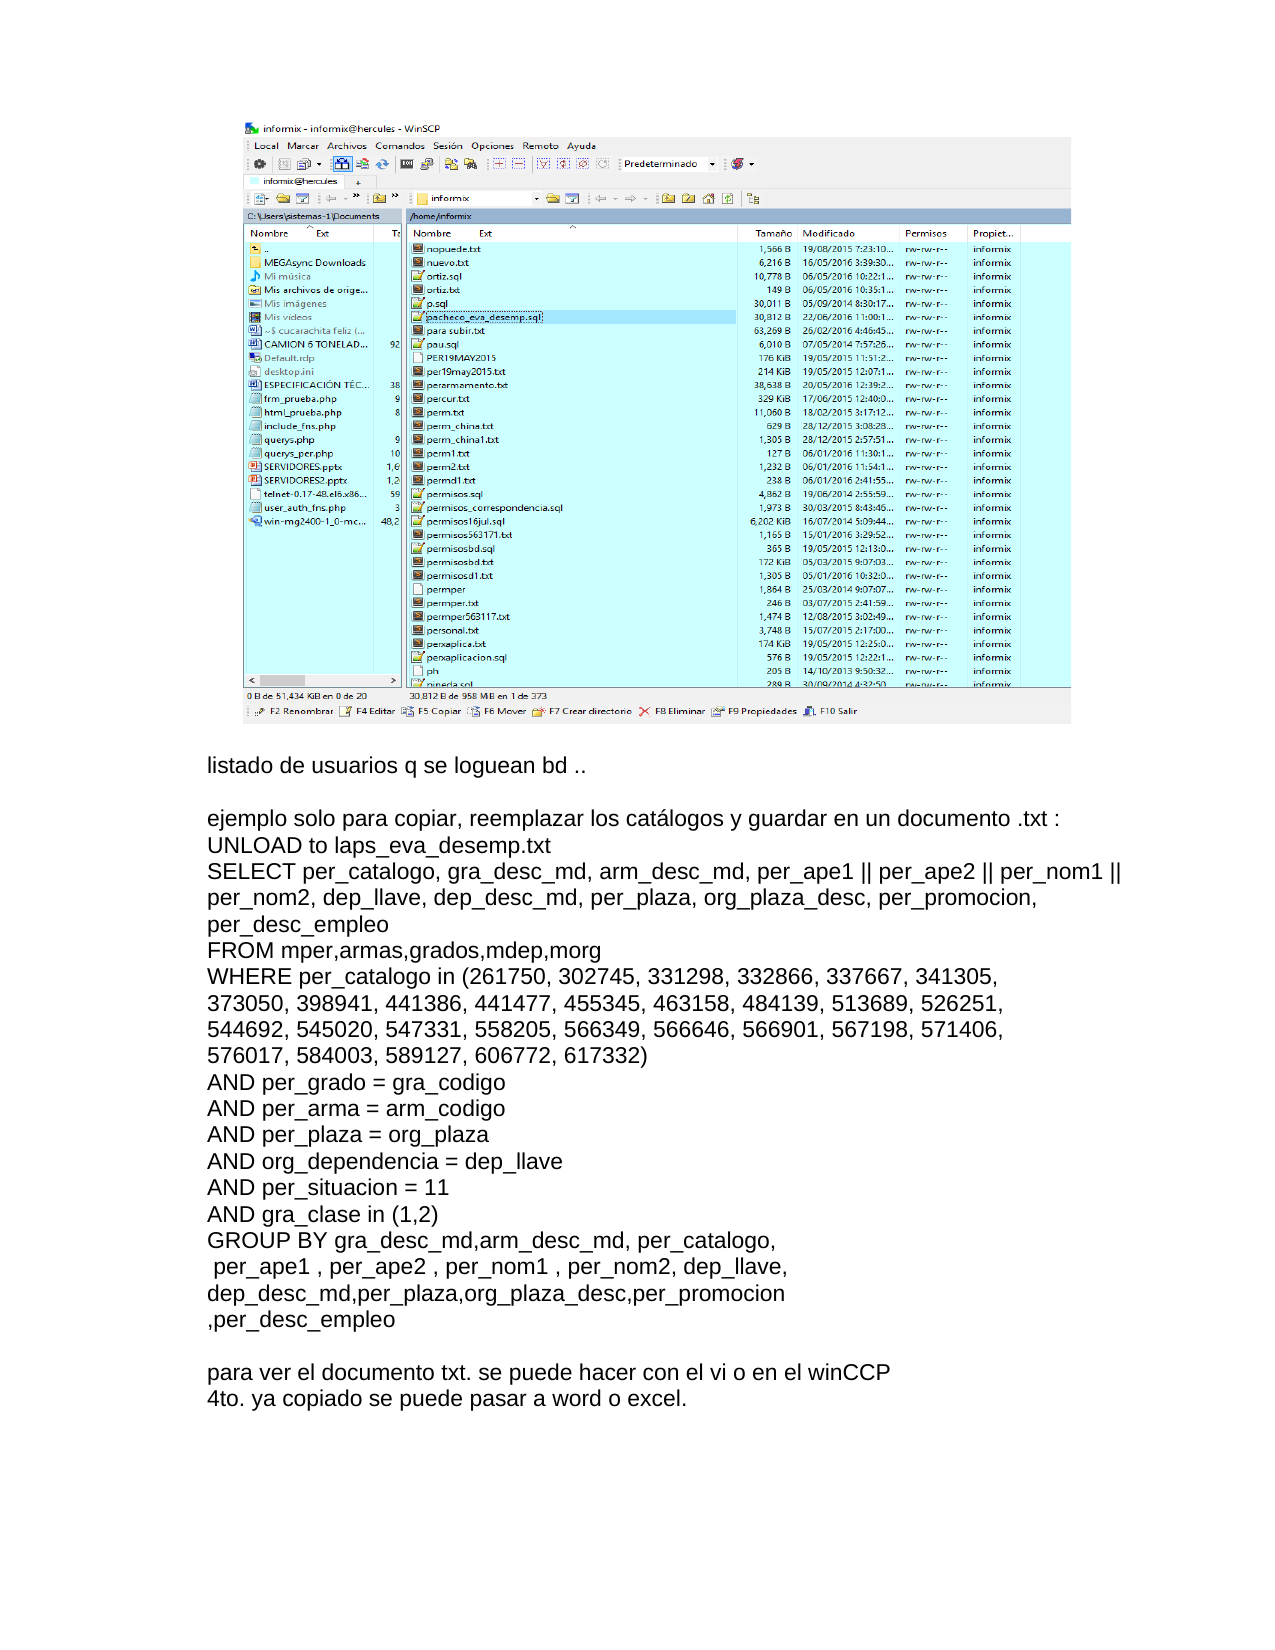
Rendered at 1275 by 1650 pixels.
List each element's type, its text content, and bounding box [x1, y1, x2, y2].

picture [243, 120, 1072, 724]
text ,per_desc_empleo [207, 1306, 1167, 1332]
text 576017, 584003, 589127, 606772, 617332) [207, 1042, 1167, 1069]
text GROUP BY gra_desc_md,arm_desc_md, per_catalogo, [207, 1227, 1167, 1253]
text AND gra_clase in (1,2) [207, 1201, 1167, 1227]
text 544692, 545020, 547331, 558205, 566349, 566646, 566901, 567198, 571406, [207, 1016, 1167, 1042]
text 4to. ya copiado se puede pasar a word o excel. [207, 1385, 1167, 1411]
text WHERE per_catalogo in (261750, 302745, 331298, 332866, 337667, 341305, [207, 963, 1167, 990]
text para ver el documento txt. se puede hacer con el vi o en el winCCP [207, 1359, 1167, 1385]
text SELECT per_catalogo, gra_desc_md, arm_desc_md, per_ape1 || per_ape2 || per_nom1 || per_nom2, dep_llave, dep_desc_md, per_plaza, org_plaza_desc, per_promocion, per_desc_empleo [207, 858, 1167, 937]
text AND per_plaza = org_plaza [207, 1121, 1167, 1148]
text AND per_situacion = 11 [207, 1174, 1167, 1201]
text AND per_arma = arm_codigo [207, 1095, 1167, 1121]
text FROM mper,armas,grados,mdep,morg [207, 937, 1167, 963]
text ejemplo solo para copiar, reemplazar los catálogos y guardar en un documento .txt : [207, 805, 1167, 832]
text UNLOAD to laps_eva_desemp.txt [207, 832, 1167, 858]
text per_ape1 , per_ape2 , per_nom1 , per_nom2, dep_llave, dep_desc_md,per_plaza,org_plaza_desc,per_promocion [207, 1253, 1167, 1306]
text 373050, 398941, 441386, 441477, 455345, 463158, 484139, 513689, 526251, [207, 990, 1167, 1016]
text listado de usuarios q se loguean bd .. [207, 752, 1167, 779]
text AND per_grado = gra_codigo [207, 1069, 1167, 1095]
text AND org_dependencia = dep_llave [207, 1148, 1167, 1174]
